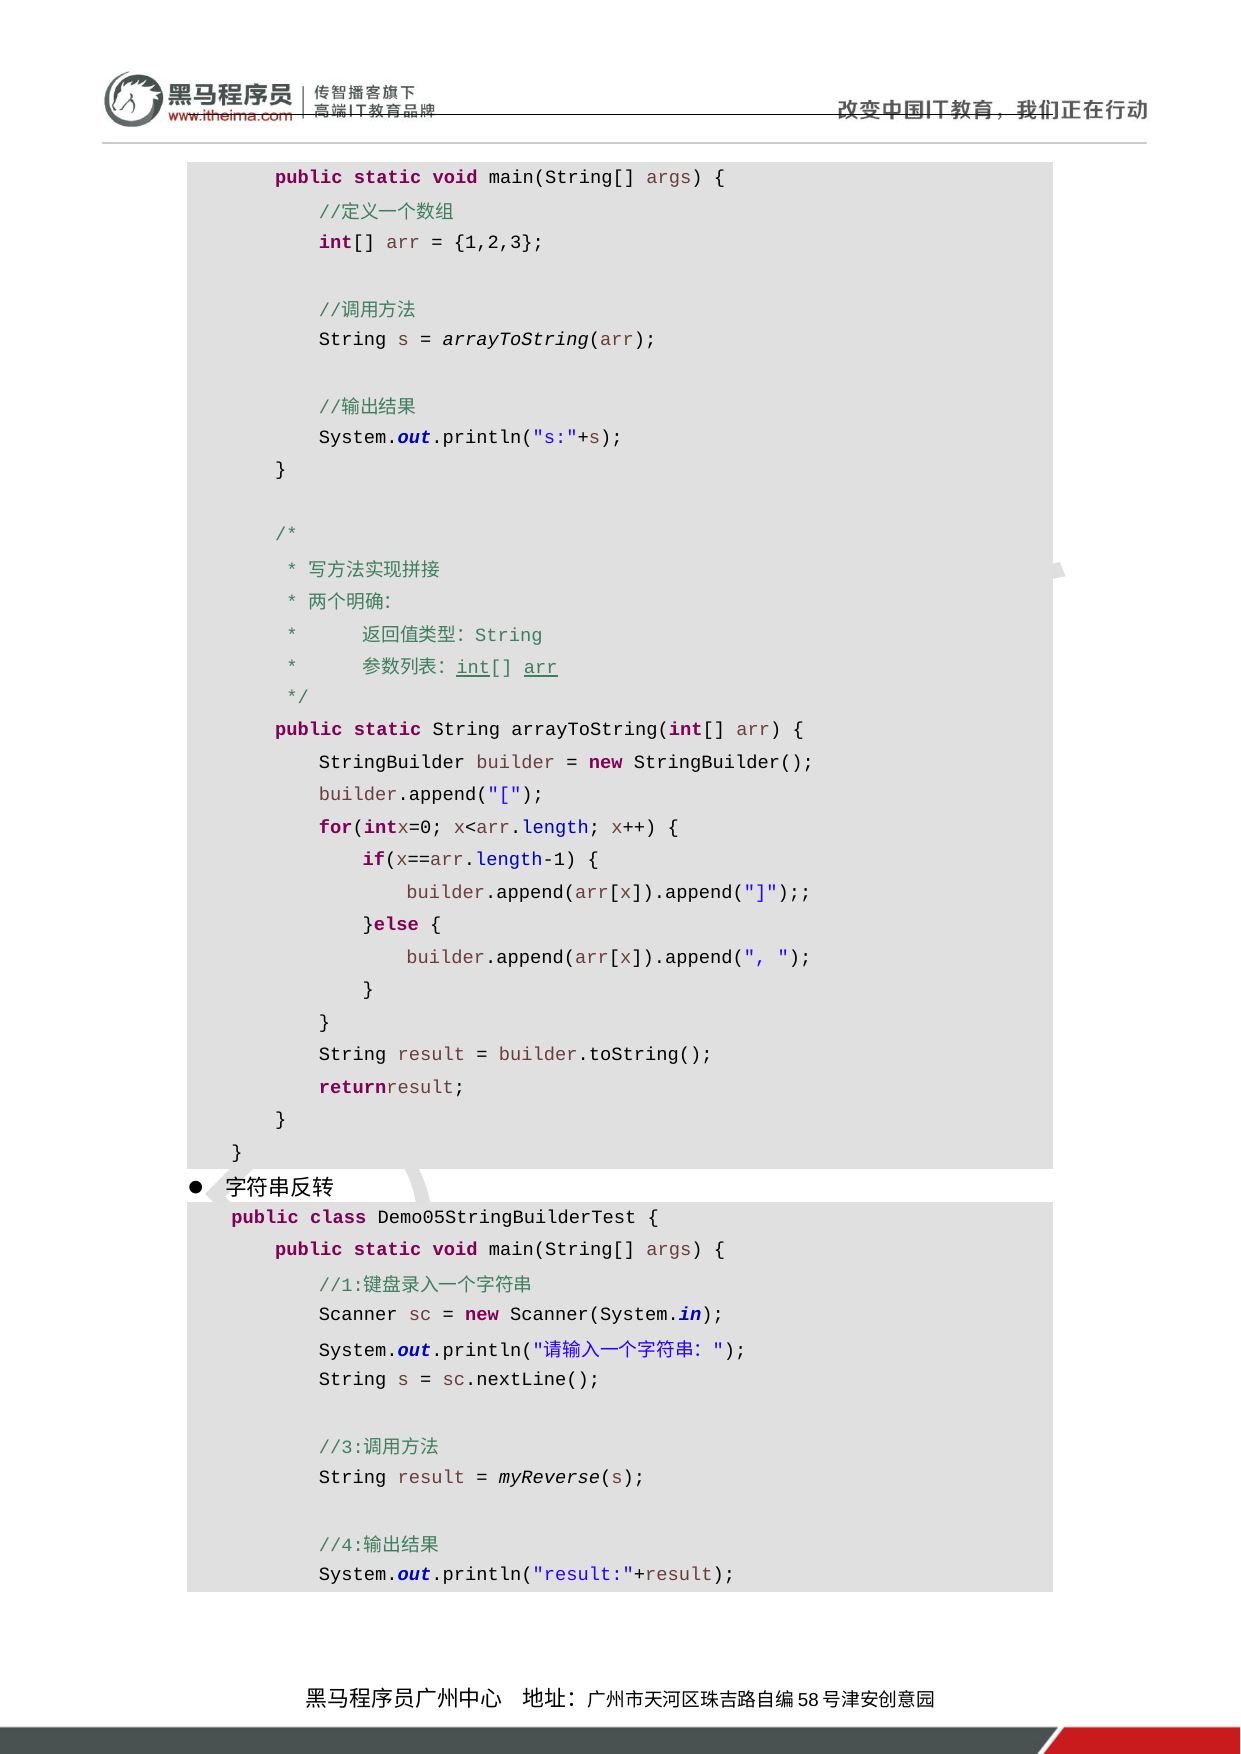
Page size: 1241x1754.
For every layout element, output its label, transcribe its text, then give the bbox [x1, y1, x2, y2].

text String s = sc.nextLine(); [187, 1364, 1053, 1397]
picture [0, 1668, 1241, 1754]
text if(x==arr.length-1) { [187, 844, 1053, 877]
text */ [187, 682, 1053, 714]
text builder.append("["); [187, 779, 1053, 812]
text /* [187, 519, 1053, 552]
text public static void main(String[] args) { [187, 162, 1053, 194]
text * 写方法实现拼接 [187, 552, 1053, 584]
text public static void main(String[] args) { [187, 1234, 1053, 1267]
text Scanner sc = new Scanner(System.in); [187, 1299, 1053, 1332]
text System.out.println("s:"+s); [187, 422, 1053, 454]
text int[] arr = {1,2,3}; [187, 227, 1053, 259]
text System.out.println("result:"+result); [187, 1559, 1053, 1592]
text * 参数列表：int[] arr [187, 649, 1053, 682]
text } [187, 974, 1053, 1007]
text public class Demo05StringBuilderTest { [187, 1202, 1053, 1234]
text //定义一个数组 [187, 194, 1053, 227]
text * 两个明确： [187, 584, 1053, 617]
list 字符串反转 [187, 1169, 1053, 1202]
text //调用方法 [187, 292, 1053, 324]
text * 返回值类型：String [187, 617, 1053, 649]
text String result = myReverse(s); [187, 1462, 1053, 1494]
text //4:输出结果 [187, 1527, 1053, 1559]
text for(intx=0; x<arr.length; x++) { [187, 812, 1053, 844]
text //1:键盘录入一个字符串 [187, 1267, 1053, 1299]
text String result = builder.toString(); [187, 1039, 1053, 1072]
text } [187, 1137, 1053, 1169]
text StringBuilder builder = new StringBuilder(); [187, 747, 1053, 779]
text builder.append(arr[x]).append(", "); [187, 942, 1053, 974]
text } [187, 454, 1053, 487]
text System.out.println("请输入一个字符串："); [187, 1332, 1053, 1364]
text builder.append(arr[x]).append("]");; [187, 877, 1053, 909]
text //输出结果 [187, 389, 1053, 422]
text returnresult; [187, 1072, 1053, 1104]
text //3:调用方法 [187, 1429, 1053, 1462]
text public static String arrayToString(int[] arr) { [187, 714, 1053, 747]
text } [187, 1104, 1053, 1137]
text String s = arrayToString(arr); [187, 324, 1053, 357]
picture [0, 0, 1241, 151]
text } [187, 1007, 1053, 1039]
text }else { [187, 909, 1053, 942]
